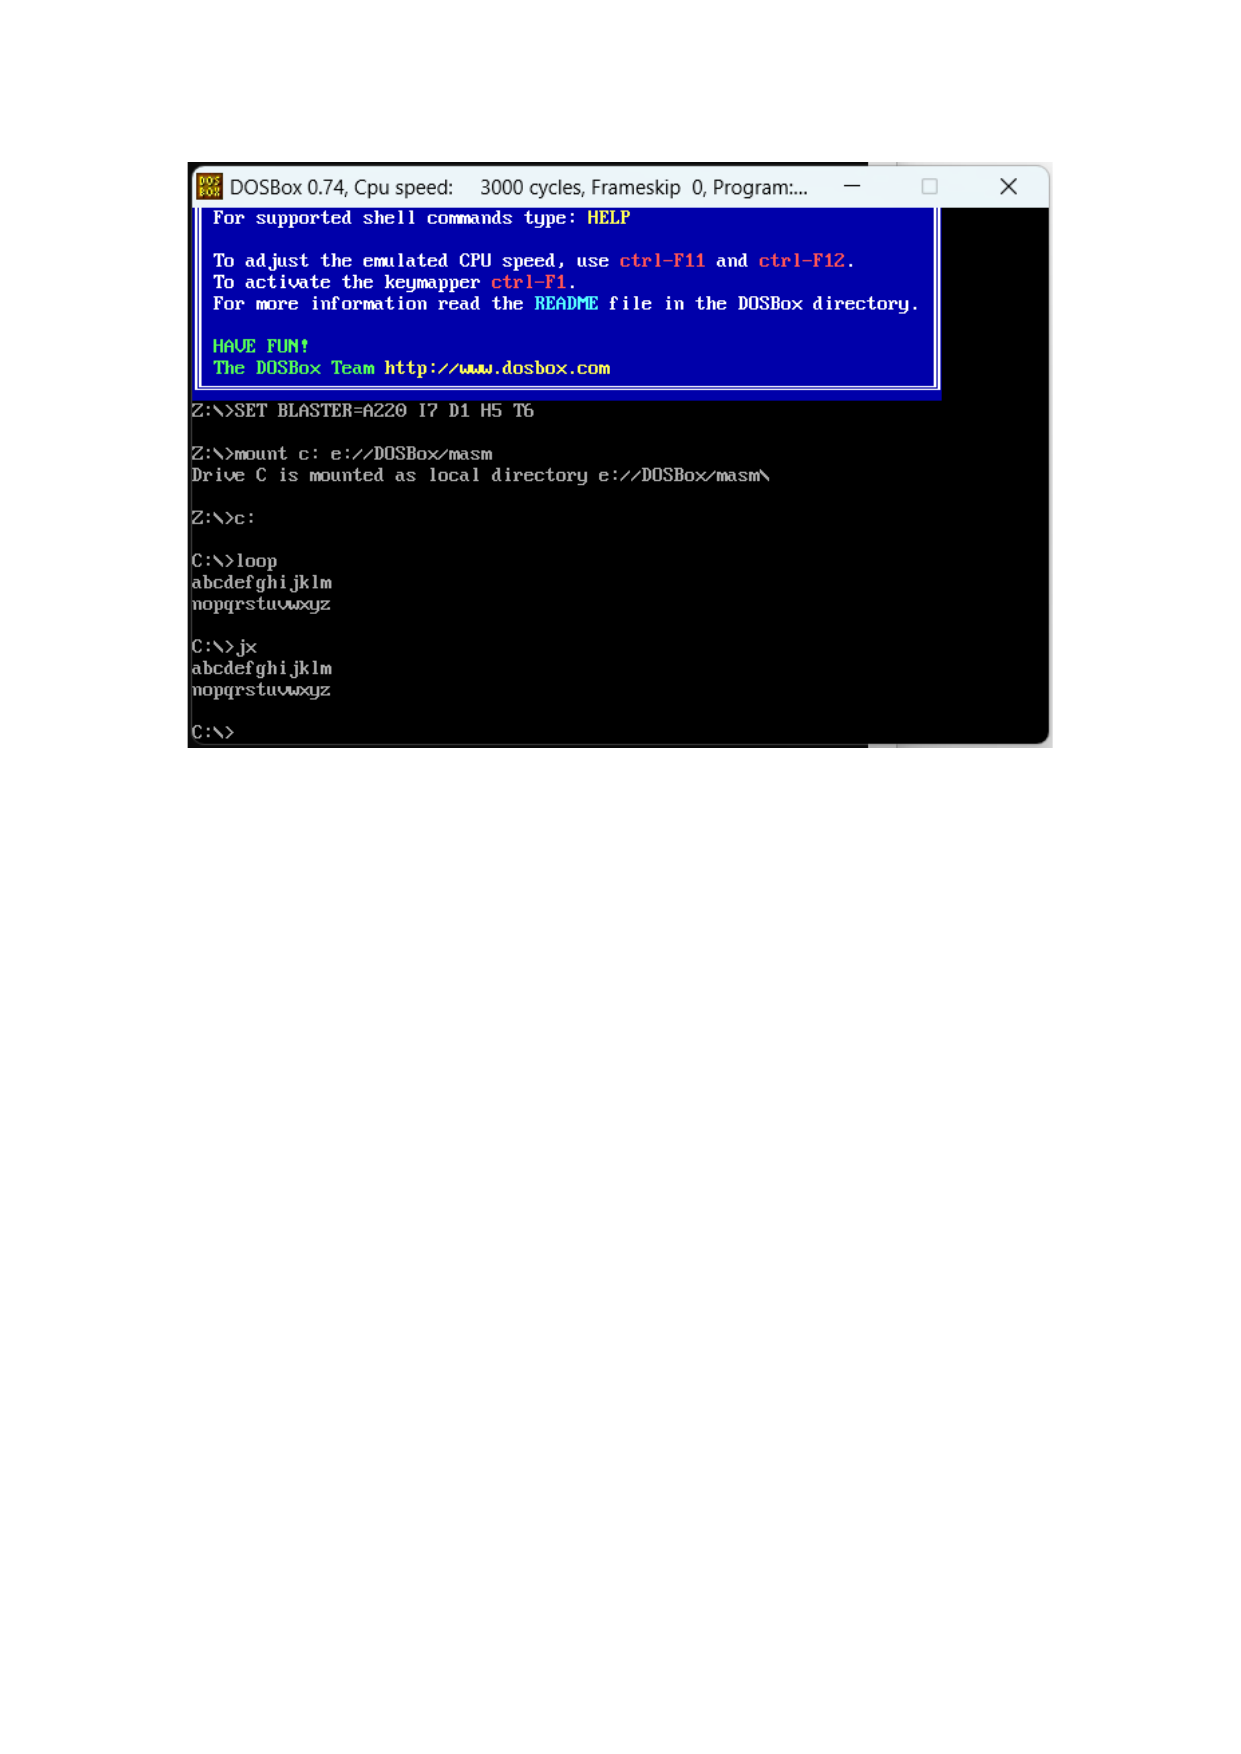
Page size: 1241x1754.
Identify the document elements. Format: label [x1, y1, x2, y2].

picture [187, 162, 1053, 748]
